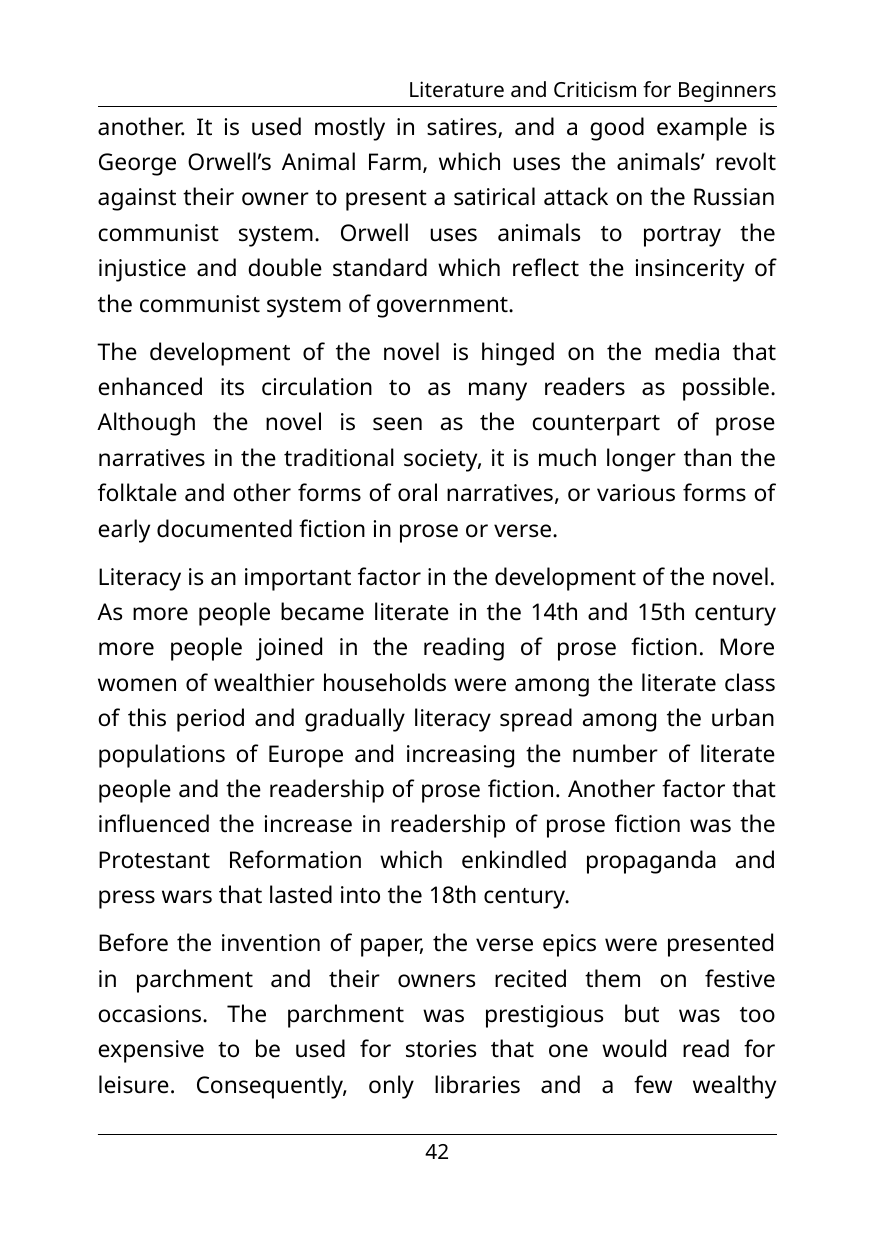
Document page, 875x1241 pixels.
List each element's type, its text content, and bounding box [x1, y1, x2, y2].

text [97, 923, 777, 1100]
text Literacy is an important factor in the development of the novel. As more people became literate in the 14th and 15th century more people joined in the reading of prose fiction. More women of wealthier households were among the literate class of this period and gradually literacy spread among the urban populations of Europe and increasing the number of literate people and the readership of prose fiction. Another factor that influenced the increase in readership of prose fiction was the Protestant Reformation which enkindled propaganda and press wars that lasted into the 18th century. [97, 557, 777, 911]
text The development of the novel is hinged on the media that enhanced its circulation to as many readers as possible. Although the novel is seen as the counterpart of prose narratives in the traditional society, it is much longer than the folktale and other forms of oral narratives, or various forms of early documented fiction in prose or verse. [97, 332, 777, 544]
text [97, 107, 777, 319]
